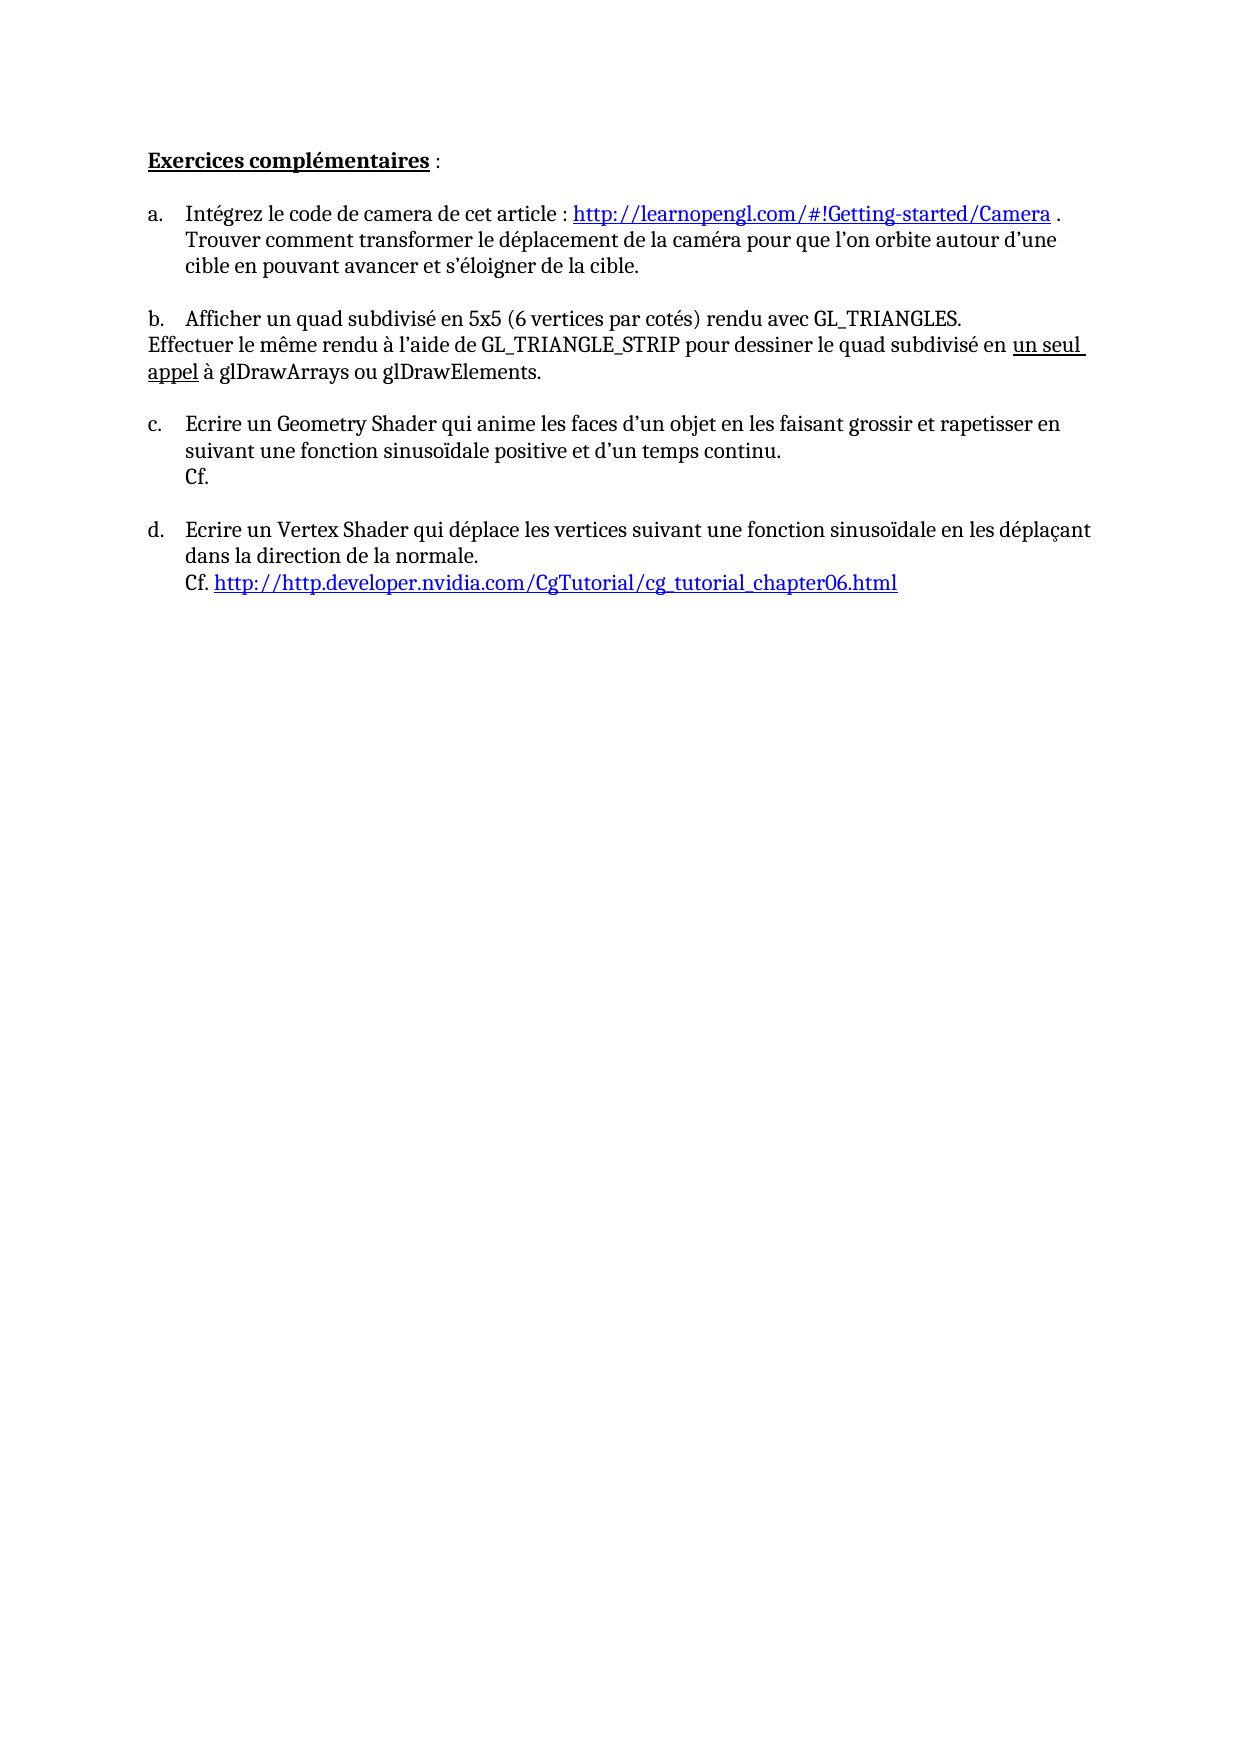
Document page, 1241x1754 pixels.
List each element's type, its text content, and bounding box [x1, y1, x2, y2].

list Intégrez le code de camera de cet article : http://learnopengl.com/#!Getting-started/Camera . Trouver comment transformer le déplacement de la caméra pour que l’on orbite autour d’une cible en pouvant avancer et s’éloigner de la cible. [148, 200, 1093, 279]
text Cf. [185, 464, 1093, 490]
text Cf. http://http.developer.nvidia.com/CgTutorial/cg_tutorial_chapter06.html [148, 569, 1093, 596]
text Exercices complémentaires : [148, 148, 1093, 174]
list Ecrire un Geometry Shader qui anime les faces d’un objet en les faisant grossir et rapetisser en suivant une fonction sinusoïdale positive et d’un temps continu. [148, 411, 1093, 464]
list Ecrire un Vertex Shader qui déplace les vertices suivant une fonction sinusoïdale en les déplaçant dans la direction de la normale. [148, 517, 1093, 569]
text Effectuer le même rendu à l’aide de GL_TRIANGLE_STRIP pour dessiner le quad subdivisé en un seul appel à glDrawArrays ou glDrawElements. [148, 332, 1093, 385]
list Afficher un quad subdivisé en 5x5 (6 vertices par cotés) rendu avec GL_TRIANGLES. [148, 306, 1093, 332]
